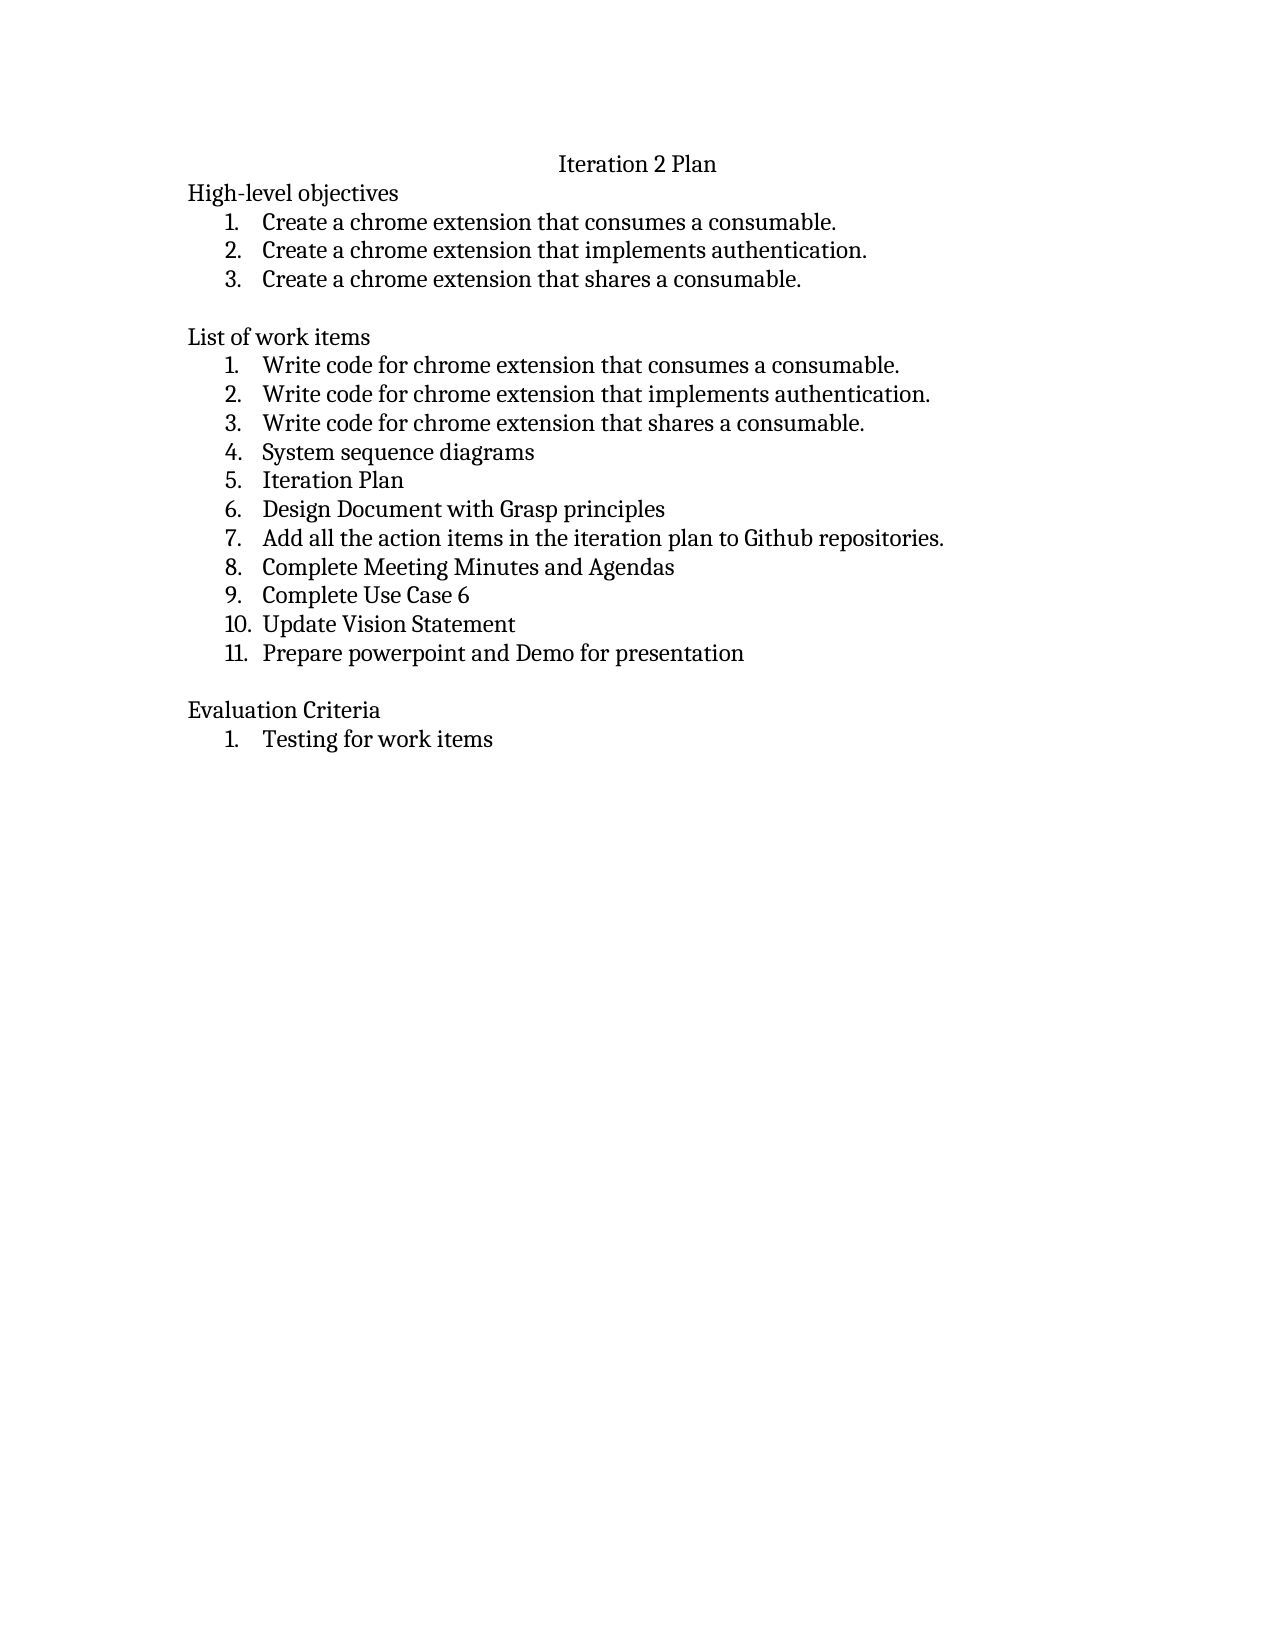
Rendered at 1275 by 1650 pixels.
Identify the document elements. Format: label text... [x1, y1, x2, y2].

list System sequence diagrams [225, 437, 1087, 466]
list Write code for chrome extension that shares a consumable. [225, 409, 1087, 437]
list Write code for chrome extension that implements authentication. [225, 380, 1087, 409]
text High-level objectives [187, 179, 1087, 207]
list Prepare powerpoint and Demo for presentation [225, 639, 1087, 667]
text List of work items [187, 322, 1087, 351]
list Design Document with Grasp principles [225, 495, 1087, 524]
list Create a chrome extension that implements authentication. [225, 236, 1087, 265]
list Testing for work items [225, 725, 1087, 754]
list Update Vision Statement [225, 610, 1087, 639]
list Create a chrome extension that consumes a consumable. [225, 207, 1087, 236]
list Iteration Plan [225, 466, 1087, 495]
list Create a chrome extension that shares a consumable. [225, 265, 1087, 294]
list Add all the action items in the iteration plan to Github repositories. [225, 524, 1087, 552]
list Complete Use Case 6 [225, 581, 1087, 610]
text Evaluation Criteria [187, 696, 1087, 725]
list Complete Meeting Minutes and Agendas [225, 552, 1087, 581]
text Iteration 2 Plan [187, 150, 1087, 179]
list Write code for chrome extension that consumes a consumable. [225, 351, 1087, 380]
